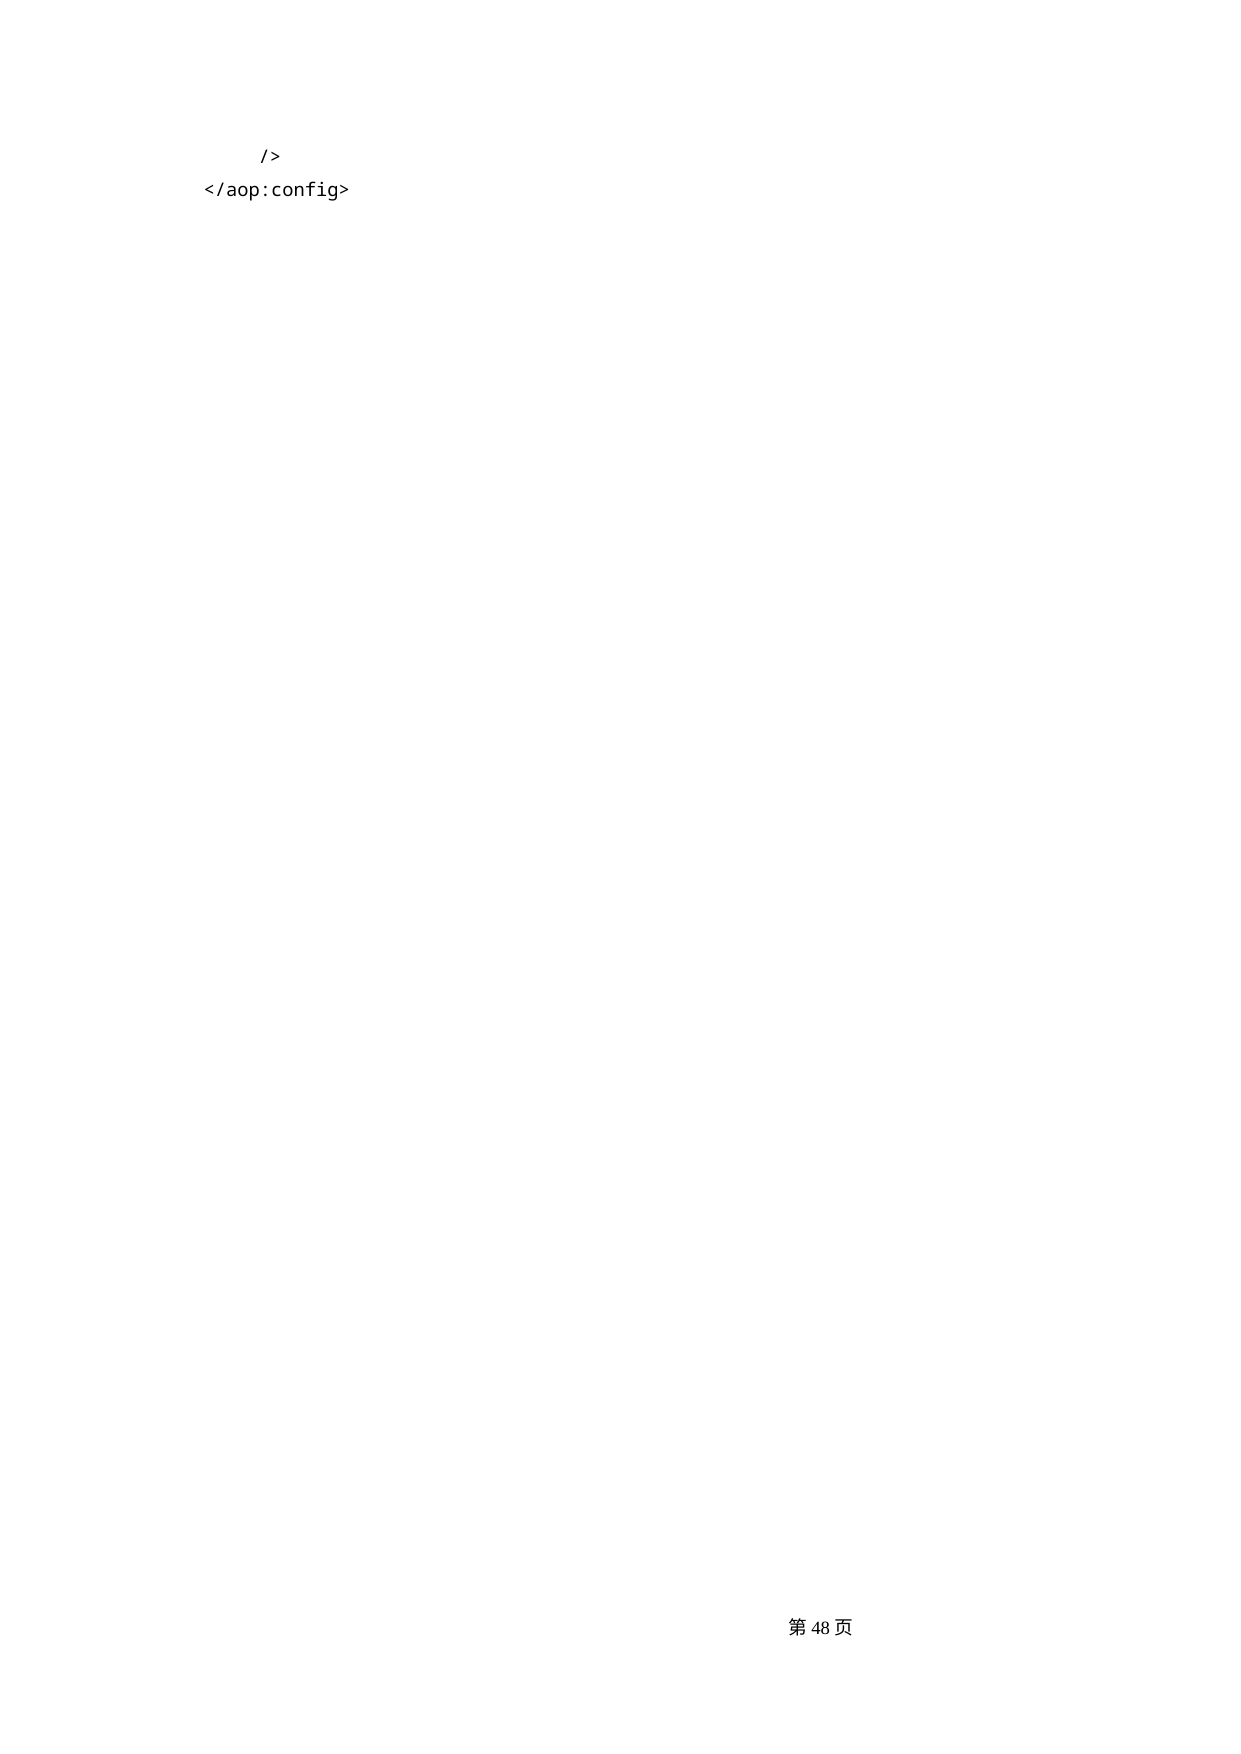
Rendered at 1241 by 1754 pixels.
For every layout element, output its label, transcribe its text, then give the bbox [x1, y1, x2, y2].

text /> [159, 140, 1081, 172]
text </aop:config> [159, 172, 1081, 205]
